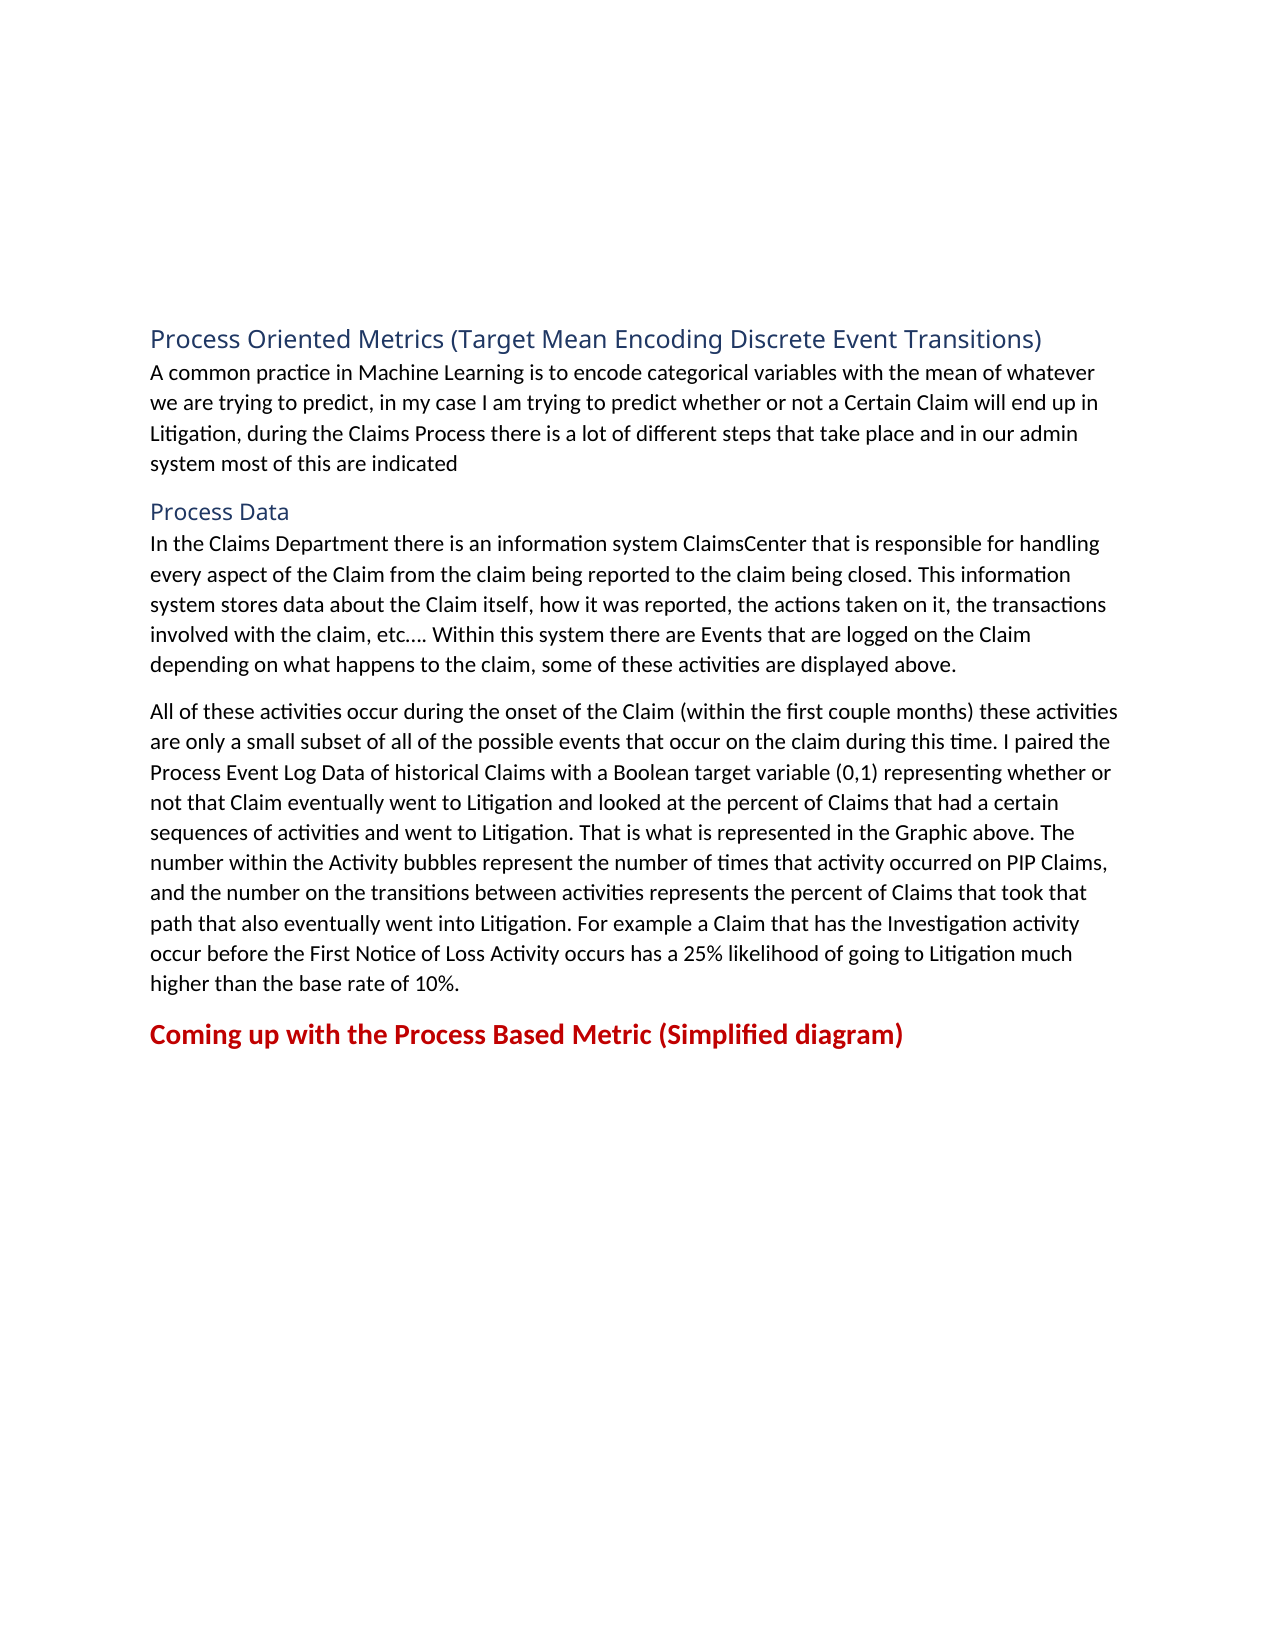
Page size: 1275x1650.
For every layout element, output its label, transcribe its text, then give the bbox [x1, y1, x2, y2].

text In the Claims Department there is an information system ClaimsCenter that is responsible for handling every aspect of the Claim from the claim being reported to the claim being closed. This information system stores data about the Claim itself, how it was reported, the actions taken on it, the transactions involved with the claim, etc…. Within this system there are Events that are logged on the Claim depending on what happens to the claim, some of these activities are displayed above. [150, 529, 1125, 678]
text All of these activities occur during the onset of the Claim (within the first couple months) these activities are only a small subset of all of the possible events that occur on the claim during this time. I paired the Process Event Log Data of historical Claims with a Boolean target variable (0,1) representing whether or not that Claim eventually went to Litigation and looked at the percent of Claims that had a certain sequences of activities and went to Litigation. That is what is represented in the Graphic above. The number within the Activity bubbles represent the number of times that activity occurred on PIP Claims, and the number on the transitions between activities represents the percent of Claims that took that path that also eventually went into Litigation. For example a Claim that has the Investigation activity occur before the First Notice of Loss Activity occurs has a 25% likelihood of going to Litigation much higher than the base rate of 10%. [150, 697, 1125, 997]
text Coming up with the Process Based Metric (Simplified diagram) [150, 1016, 1125, 1052]
text A common practice in Machine Learning is to encode categorical variables with the mean of whatever we are trying to predict, in my case I am trying to predict whether or not a Certain Claim will end up in Litigation, during the Claims Process there is a lot of different steps that take place and in our admin system most of this are indicated [150, 358, 1125, 477]
subtitle Process Oriented Metrics (Target Mean Encoding Discrete Event Transitions) [150, 321, 1125, 356]
subtitle Process Data [150, 496, 1125, 527]
